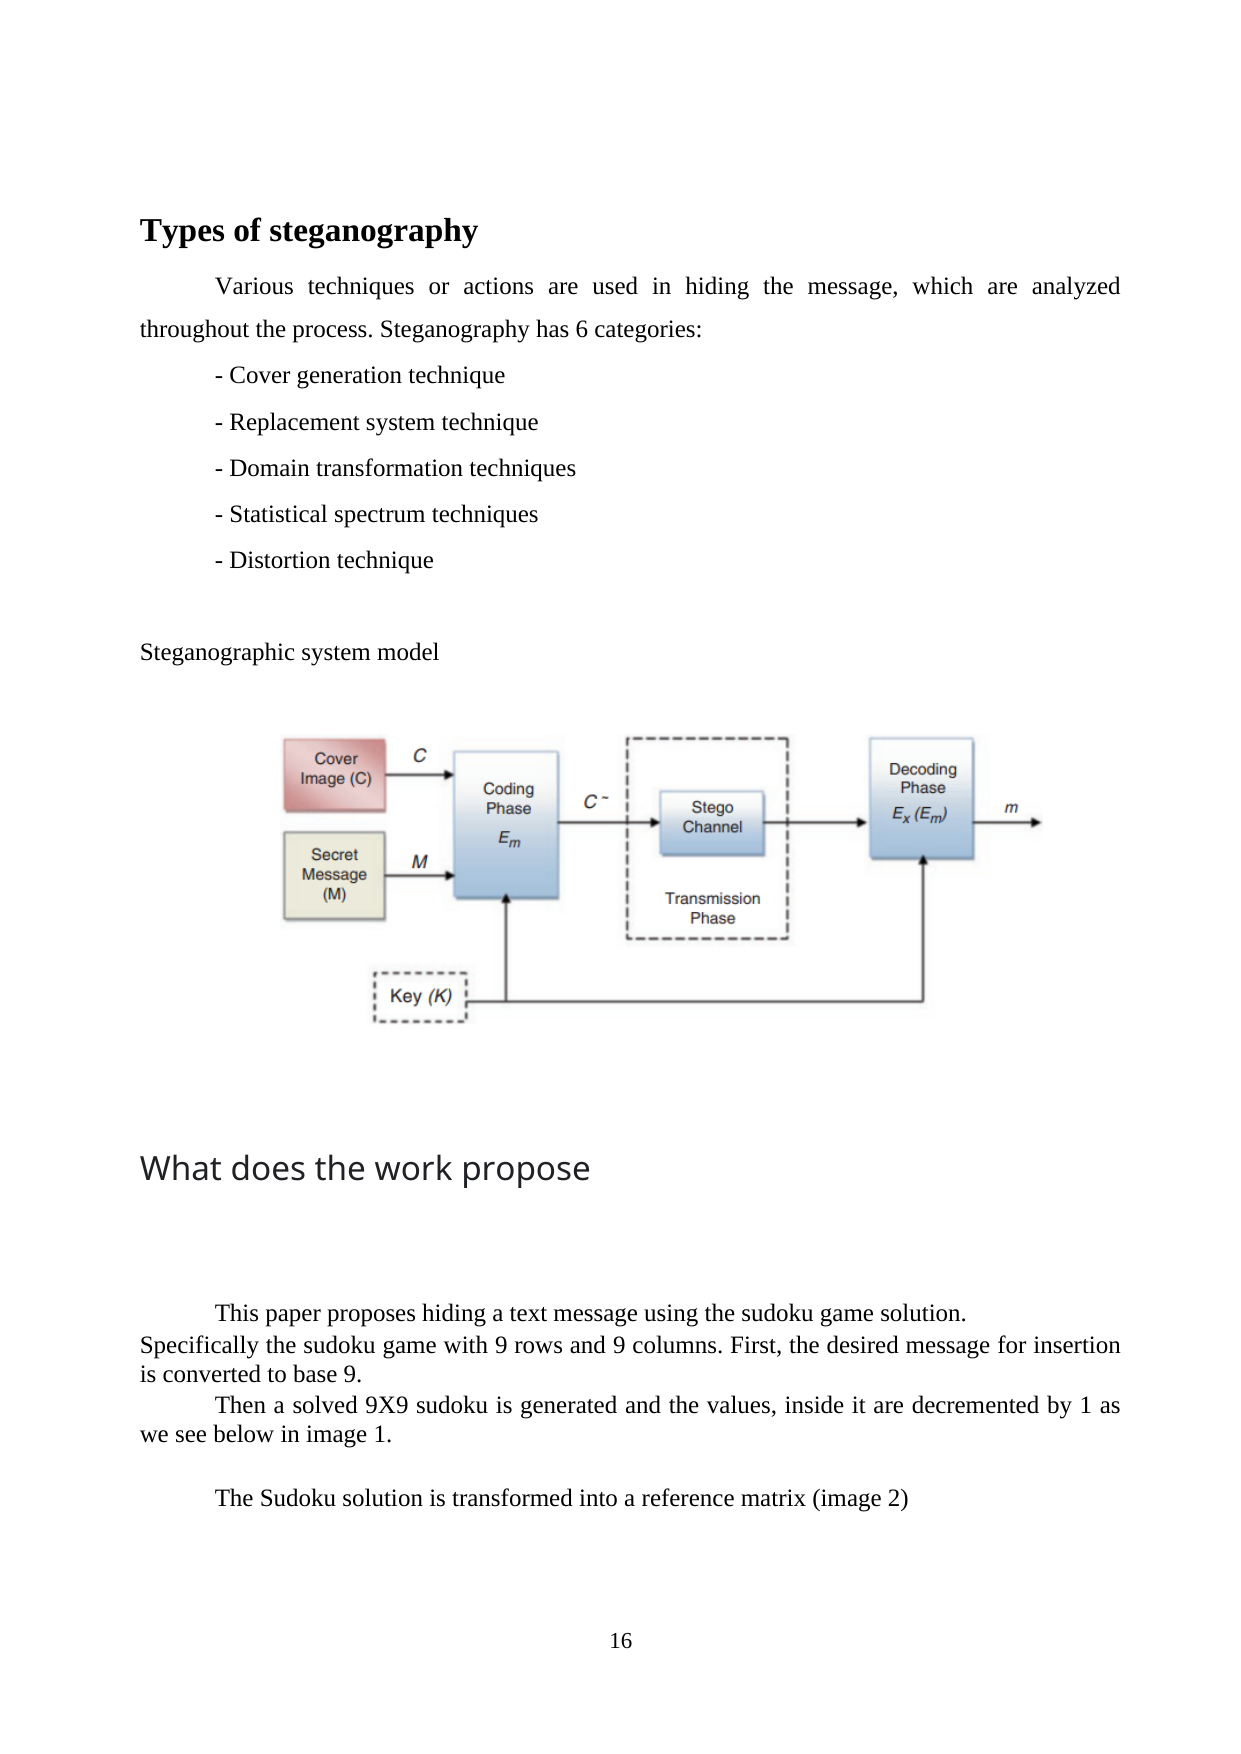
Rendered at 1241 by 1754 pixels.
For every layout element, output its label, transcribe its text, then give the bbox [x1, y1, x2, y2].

picture [181, 703, 1133, 1045]
text - Replacement system technique [139, 407, 1122, 435]
text - Statistical spectrum techniques [139, 499, 1122, 528]
text Types of steganography [139, 211, 1122, 249]
text - Cover generation technique [139, 361, 1122, 389]
subtitle This paper proposes hiding a text message using the sudoku game solution. [139, 1298, 1122, 1327]
text Steganographic system model [139, 637, 1122, 666]
text - Domain transformation techniques [139, 453, 1122, 482]
subtitle The Sudoku solution is transformed into a reference matrix (image 2) [139, 1483, 1122, 1512]
subtitle Specifically the sudoku game with 9 rows and 9 columns. First, the desired message for insertion is converted to base 9. [139, 1330, 1122, 1388]
text - Distortion technique [139, 545, 1122, 574]
text Various techniques or actions are used in hiding the message, which are analyzed throughout the process. Steganography has 6 categories: [139, 271, 1122, 343]
subtitle Then a solved 9X9 sudoku is generated and the values, inside it are decremented by 1 as we see below in image 1. [139, 1391, 1122, 1448]
text What does the work propose [139, 1145, 1122, 1190]
